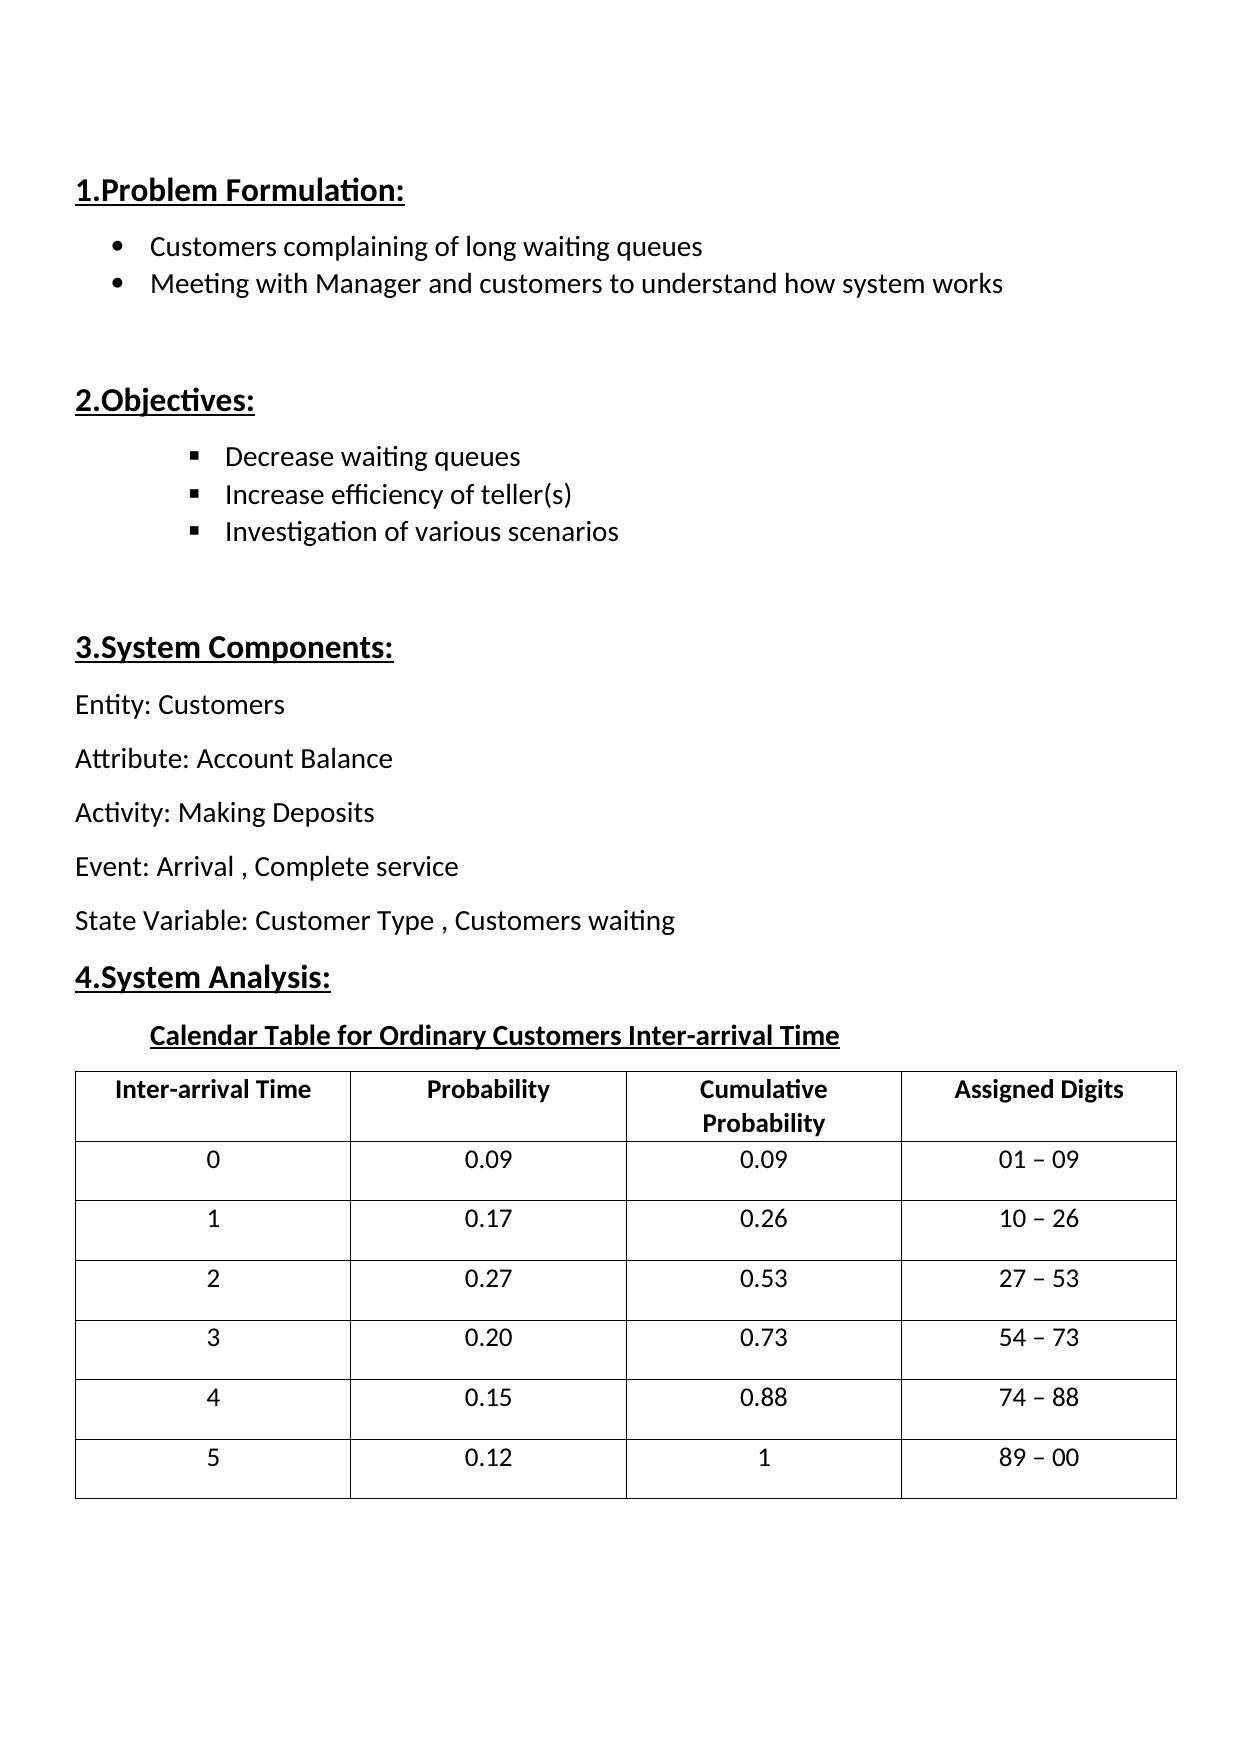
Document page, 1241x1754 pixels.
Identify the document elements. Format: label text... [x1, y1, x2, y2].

table_cell 0.17 [351, 1201, 626, 1260]
list Decrease waiting queues [187, 438, 1165, 474]
text State Variable: Customer Type , Customers waiting [75, 902, 1165, 938]
table_cell 2 [76, 1261, 350, 1319]
text Attribute: Account Balance [75, 740, 1165, 776]
table_cell 74 – 88 [902, 1380, 1176, 1439]
table_cell 5 [76, 1440, 350, 1498]
table_cell 3 [76, 1321, 350, 1379]
table_cell 0.15 [351, 1380, 626, 1439]
table_cell 0.12 [351, 1440, 626, 1498]
table_cell 0.88 [627, 1380, 901, 1439]
table_cell 4 [76, 1380, 350, 1439]
text Calendar Table for Ordinary Customers Inter-arrival Time [75, 1017, 1165, 1052]
list Customers complaining of long waiting queues [112, 228, 1165, 264]
list Increase efficiency of teller(s) [187, 476, 1165, 511]
table_cell 0.20 [351, 1321, 626, 1379]
table_cell 1 [76, 1201, 350, 1260]
text Event: Arrival , Complete service [75, 848, 1165, 884]
table_header Cumulative Probability [627, 1072, 901, 1141]
table_cell 27 – 53 [902, 1261, 1176, 1319]
table_cell 0.26 [627, 1201, 901, 1260]
list Investigation of various scenarios [187, 513, 1165, 549]
table_cell 0.73 [627, 1321, 901, 1379]
table_header Inter-arrival Time [76, 1072, 350, 1141]
table_cell 54 – 73 [902, 1321, 1176, 1379]
table_cell 0.09 [627, 1142, 901, 1200]
table_cell 01 – 09 [902, 1142, 1176, 1200]
table_cell 89 – 00 [902, 1440, 1176, 1498]
table_cell 1 [627, 1440, 901, 1498]
text Entity: Customers [75, 686, 1165, 722]
text 4.System Analysis: [75, 956, 1165, 997]
table_cell 0.53 [627, 1261, 901, 1319]
table_header Probability [351, 1072, 626, 1141]
table_cell 10 – 26 [902, 1201, 1176, 1260]
text Activity: Making Deposits [75, 794, 1165, 830]
table_cell 0.09 [351, 1142, 626, 1200]
text 3.System Components: [75, 627, 1165, 667]
text 1.Problem Formulation: [75, 169, 1165, 209]
table_cell 0 [76, 1142, 350, 1200]
table_cell 0.27 [351, 1261, 626, 1319]
list Meeting with Manager and customers to understand how system works [112, 266, 1165, 301]
table_header Assigned Digits [902, 1072, 1176, 1141]
text 2.Objectives: [75, 379, 1165, 420]
